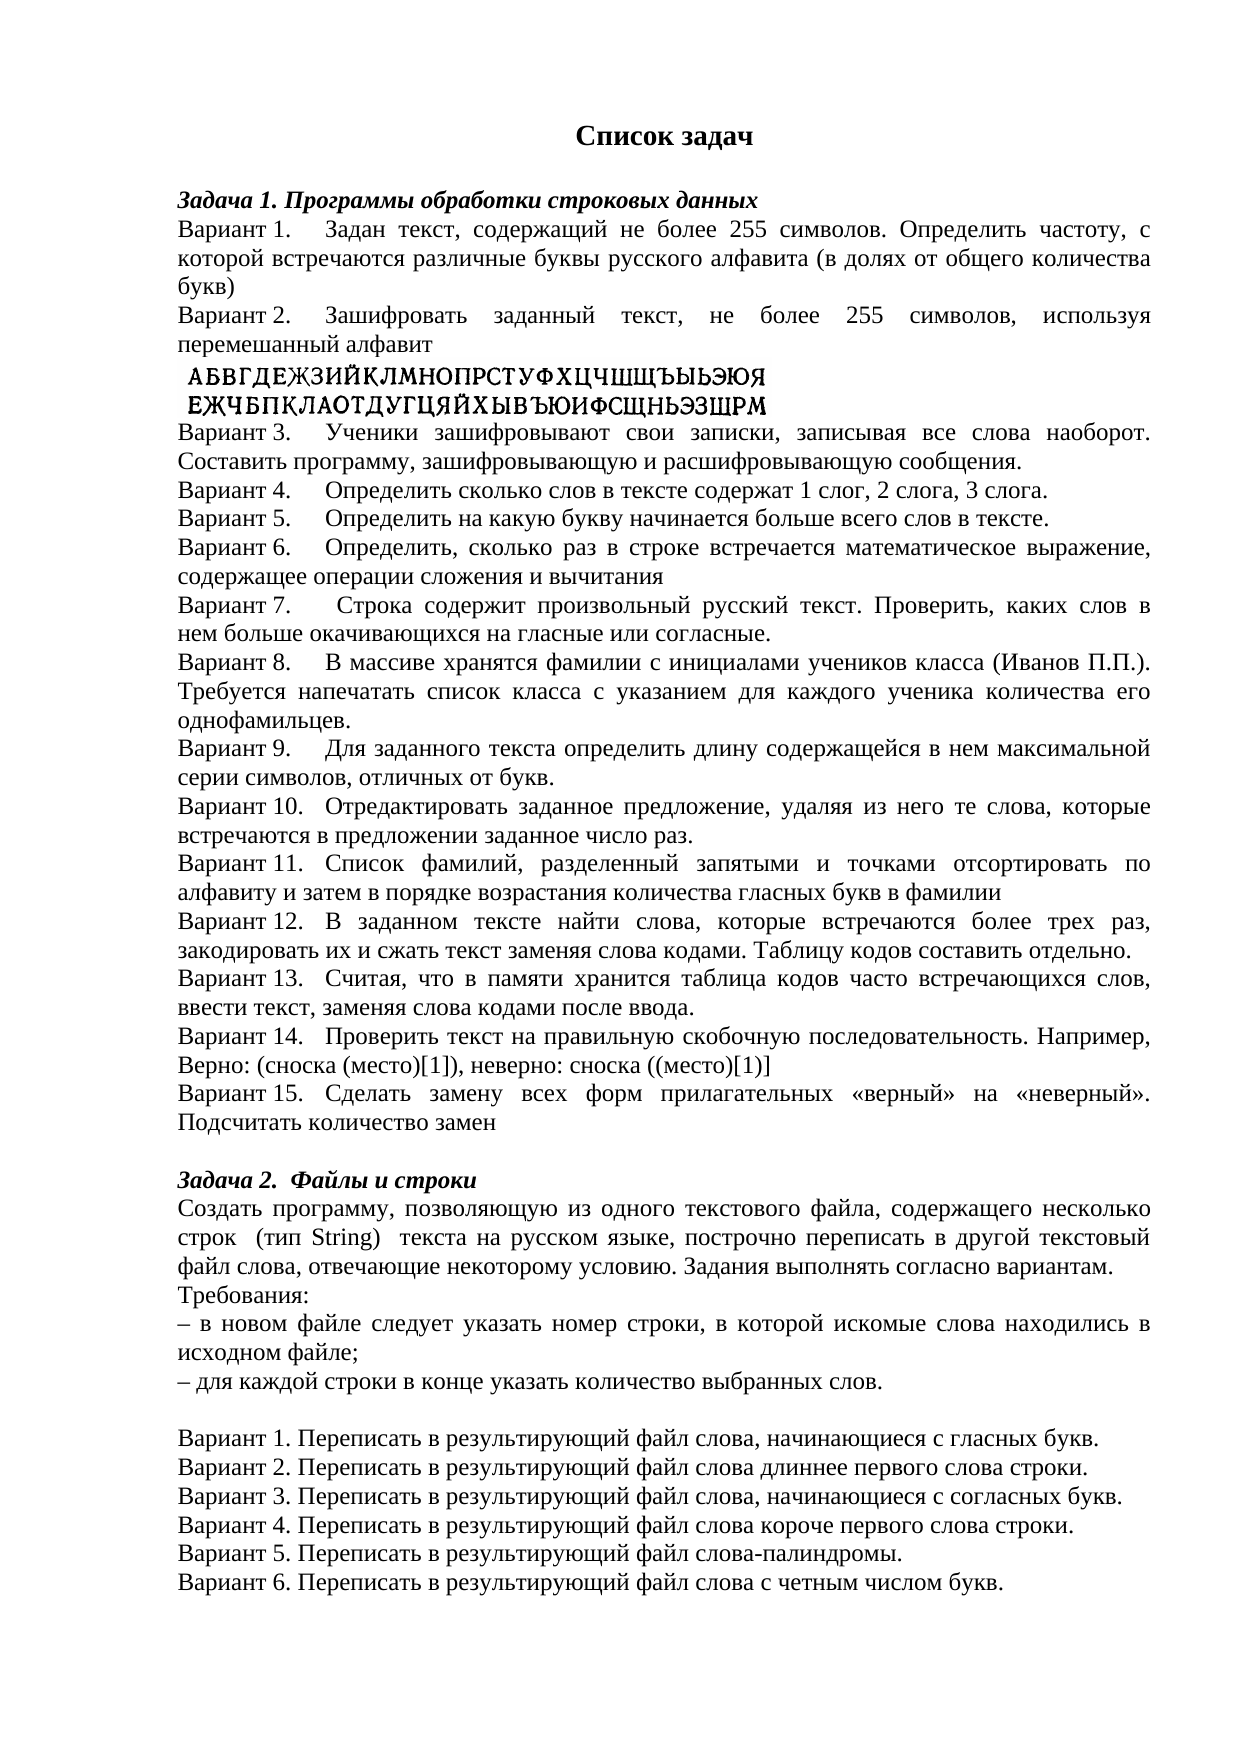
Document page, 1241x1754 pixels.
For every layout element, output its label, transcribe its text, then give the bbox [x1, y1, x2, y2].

text Вариант 1. Переписать в результирующий файл слова, начинающиеся с гласных букв. [177, 1423, 1152, 1452]
list В массиве хранятся фамилии с инициалами учеников класса (Иванов П.П.). Требуется напечатать список класса с указанием для каждого ученика количества его однофамильцев. [177, 647, 1152, 733]
text Задача 2. Файлы и строки [177, 1165, 1152, 1193]
text Задача 1. Программы обработки строковых данных [177, 185, 1152, 214]
text Вариант 2. Переписать в результирующий файл слова длиннее первого слова строки. [177, 1452, 1152, 1481]
list Для заданного текста определить длину содержащейся в нем максимальной серии символов, отличных от букв. [177, 733, 1152, 791]
list Определить на какую букву начинается больше всего слов в тексте. [177, 503, 1152, 532]
list Список фамилий, разделенный запятыми и точками отсортировать по алфавиту и затем в порядке возрастания количества гласных букв в фамилии [177, 848, 1152, 906]
list Строка содержит произвольный русский текст. Проверить, каких слов в нем больше окачивающихся на гласные или согласные. [177, 590, 1152, 647]
list Сделать замену всех форм прилагательных «верный» на «неверный». Подсчитать количество замен [177, 1078, 1152, 1136]
list Считая, что в памяти хранится таблица кодов часто встречающихся слов, ввести текст, заменяя слова кодами после ввода. [177, 963, 1152, 1021]
list В заданном тексте найти слова, которые встречаются более трех раз, закодировать их и сжать текст заменяя слова кодами. Таблицу кодов составить отдельно. [177, 906, 1152, 963]
list Отредактировать заданное предложение, удаляя из него те слова, которые встречаются в предложении заданное число раз. [177, 791, 1152, 848]
list Ученики зашифровывают свои записки, записывая все слова наоборот. Составить программу, зашифровывающую и расшифровывающую сообщения. [177, 417, 1152, 475]
text Вариант 5. Переписать в результирующий файл слова-палиндромы. [177, 1538, 1152, 1567]
text Вариант 4. Переписать в результирующий файл слова короче первого слова строки. [177, 1510, 1152, 1538]
picture [177, 357, 772, 418]
list Определить сколько слов в тексте содержат 1 слог, 2 слога, 3 слога. [177, 475, 1152, 503]
list Зашифровать заданный текст, не более 255 символов, используя перемешанный алфавит [177, 300, 1152, 358]
text Требования: [177, 1280, 1152, 1308]
list Проверить текст на правильную скобочную последовательность. Например, Верно: (сноска (место)[1]), неверно: сноска ((место)[1)] [177, 1021, 1152, 1078]
text – в новом файле следует указать номер строки, в которой искомые слова находились в исходном файле; [177, 1308, 1152, 1366]
list Задан текст, содержащий не более 255 символов. Определить частоту, с которой встречаются различные буквы русского алфавита (в долях от общего количества букв) [177, 214, 1152, 300]
text Вариант 6. Переписать в результирующий файл слова с четным числом букв. [177, 1567, 1152, 1596]
text Список задач [177, 118, 1152, 152]
text – для каждой строки в конце указать количество выбранных слов. [177, 1366, 1152, 1395]
text Вариант 3. Переписать в результирующий файл слова, начинающиеся с согласных букв. [177, 1481, 1152, 1510]
text Создать программу, позволяющую из одного текстового файла, содержащего несколько строк (тип String) текста на русском языке, построчно переписать в другой текстовый файл слова, отвечающие некоторому условию. Задания выполнять согласно вариантам. [177, 1193, 1152, 1280]
list Определить, сколько раз в строке встречается математическое выражение, содержащее операции сложения и вычитания [177, 532, 1152, 590]
